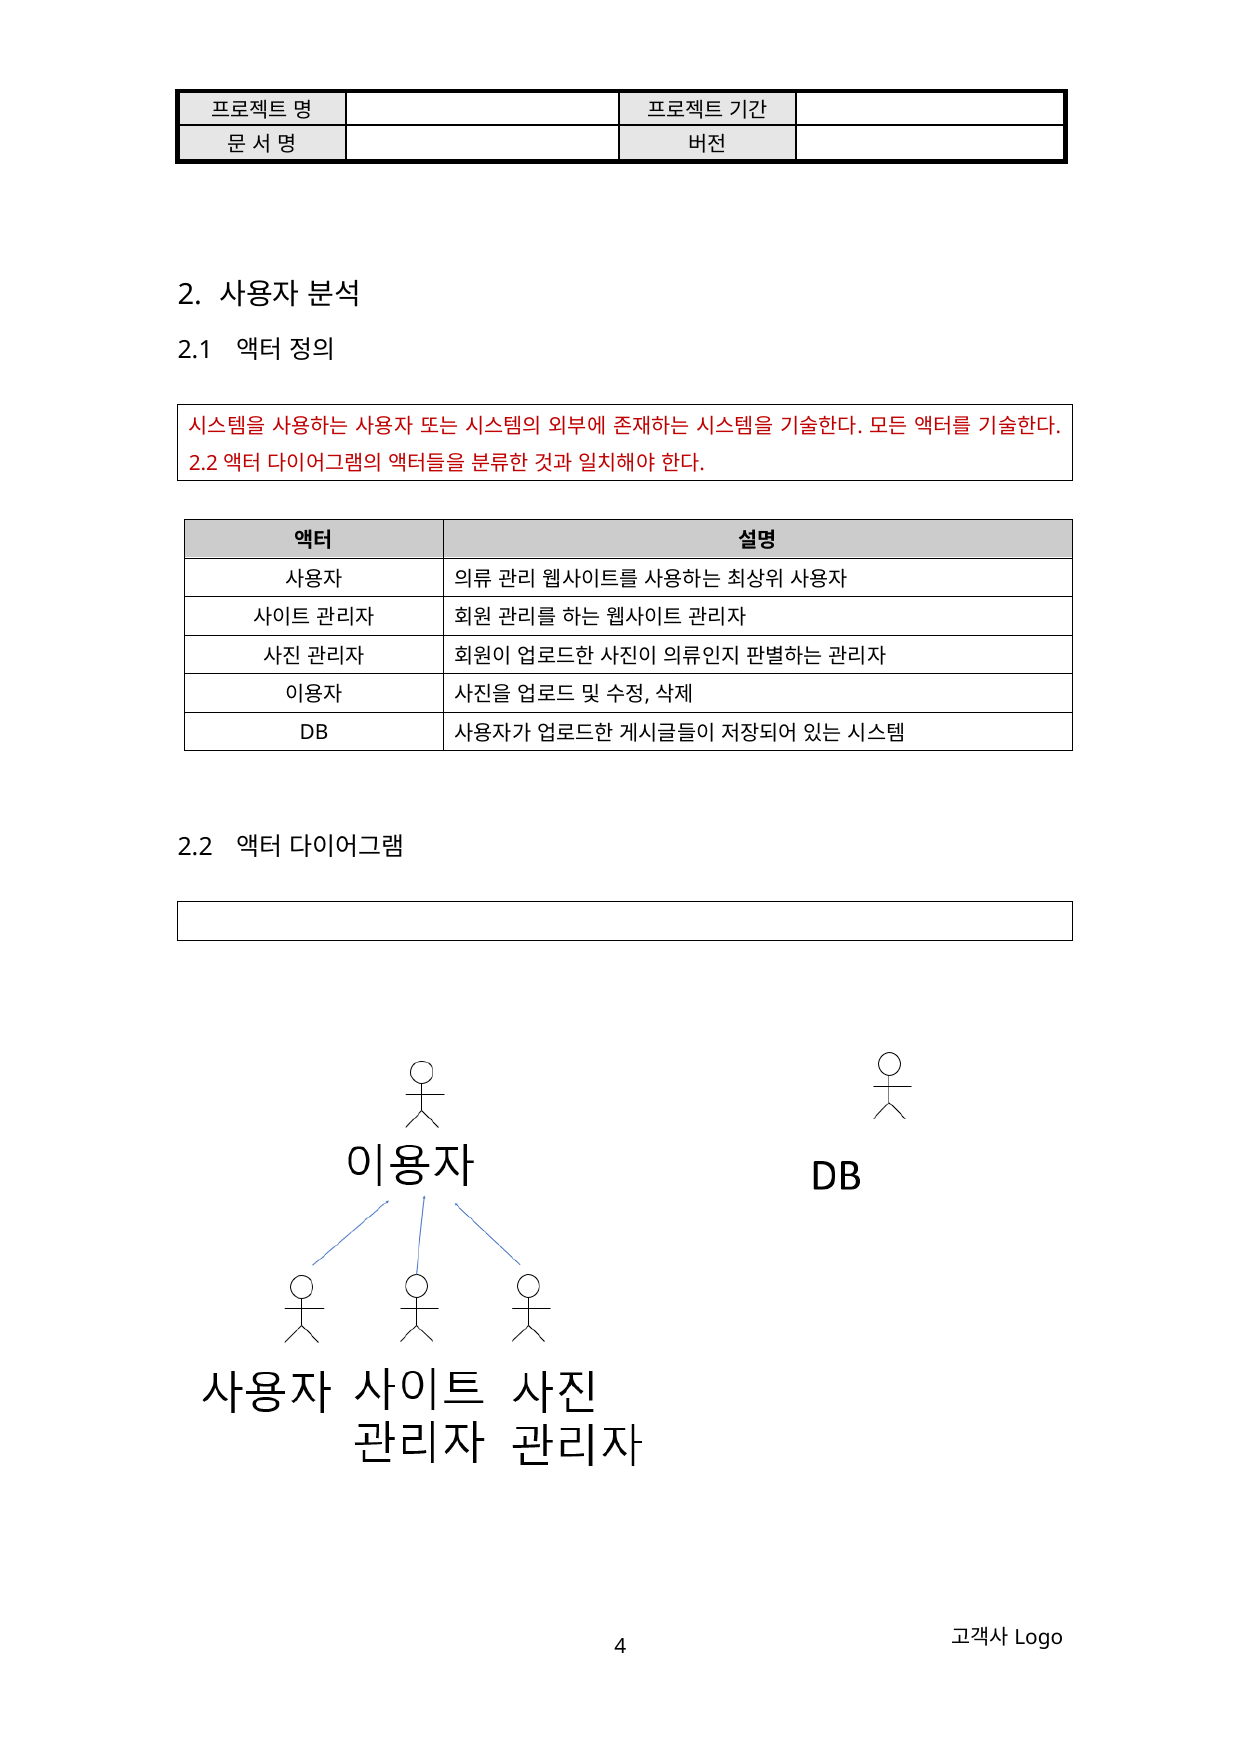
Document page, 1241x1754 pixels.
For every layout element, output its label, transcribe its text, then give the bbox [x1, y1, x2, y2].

table_cell 회원 관리를 하는 웹사이트 관리자 [444, 597, 1072, 634]
table_header 설명 [444, 520, 1072, 557]
table_cell 사용자 [185, 559, 443, 596]
subtitle 액터 다이어그램 [177, 826, 1063, 864]
subtitle 사용자 분석 [177, 254, 1063, 329]
table_cell 사진을 업로드 및 수정, 삭제 [444, 674, 1072, 712]
table_header [178, 902, 1072, 940]
table_cell 의류 관리 웹사이트를 사용하는 최상위 사용자 [444, 559, 1072, 596]
table_cell 이용자 [185, 674, 443, 712]
table_header 시스템을 사용하는 사용자 또는 시스템의 외부에 존재하는 시스템을 기술한다. 모든 액터를 기술한다. 2.2 액터 다이어그램의 액터들을 분류한 것과 일치해야 한다. [178, 405, 1072, 480]
table_cell 사진 관리자 [185, 636, 443, 673]
table_cell 사이트 관리자 [185, 597, 443, 634]
picture [177, 978, 1063, 1527]
subtitle 액터 정의 [177, 329, 1063, 367]
table_header 액터 [185, 520, 443, 557]
table_cell 회원이 업로드한 사진이 의류인지 판별하는 관리자 [444, 636, 1072, 673]
table_cell 사용자가 업로드한 게시글들이 저장되어 있는 시스템 [444, 713, 1072, 750]
table_cell DB [185, 713, 443, 750]
